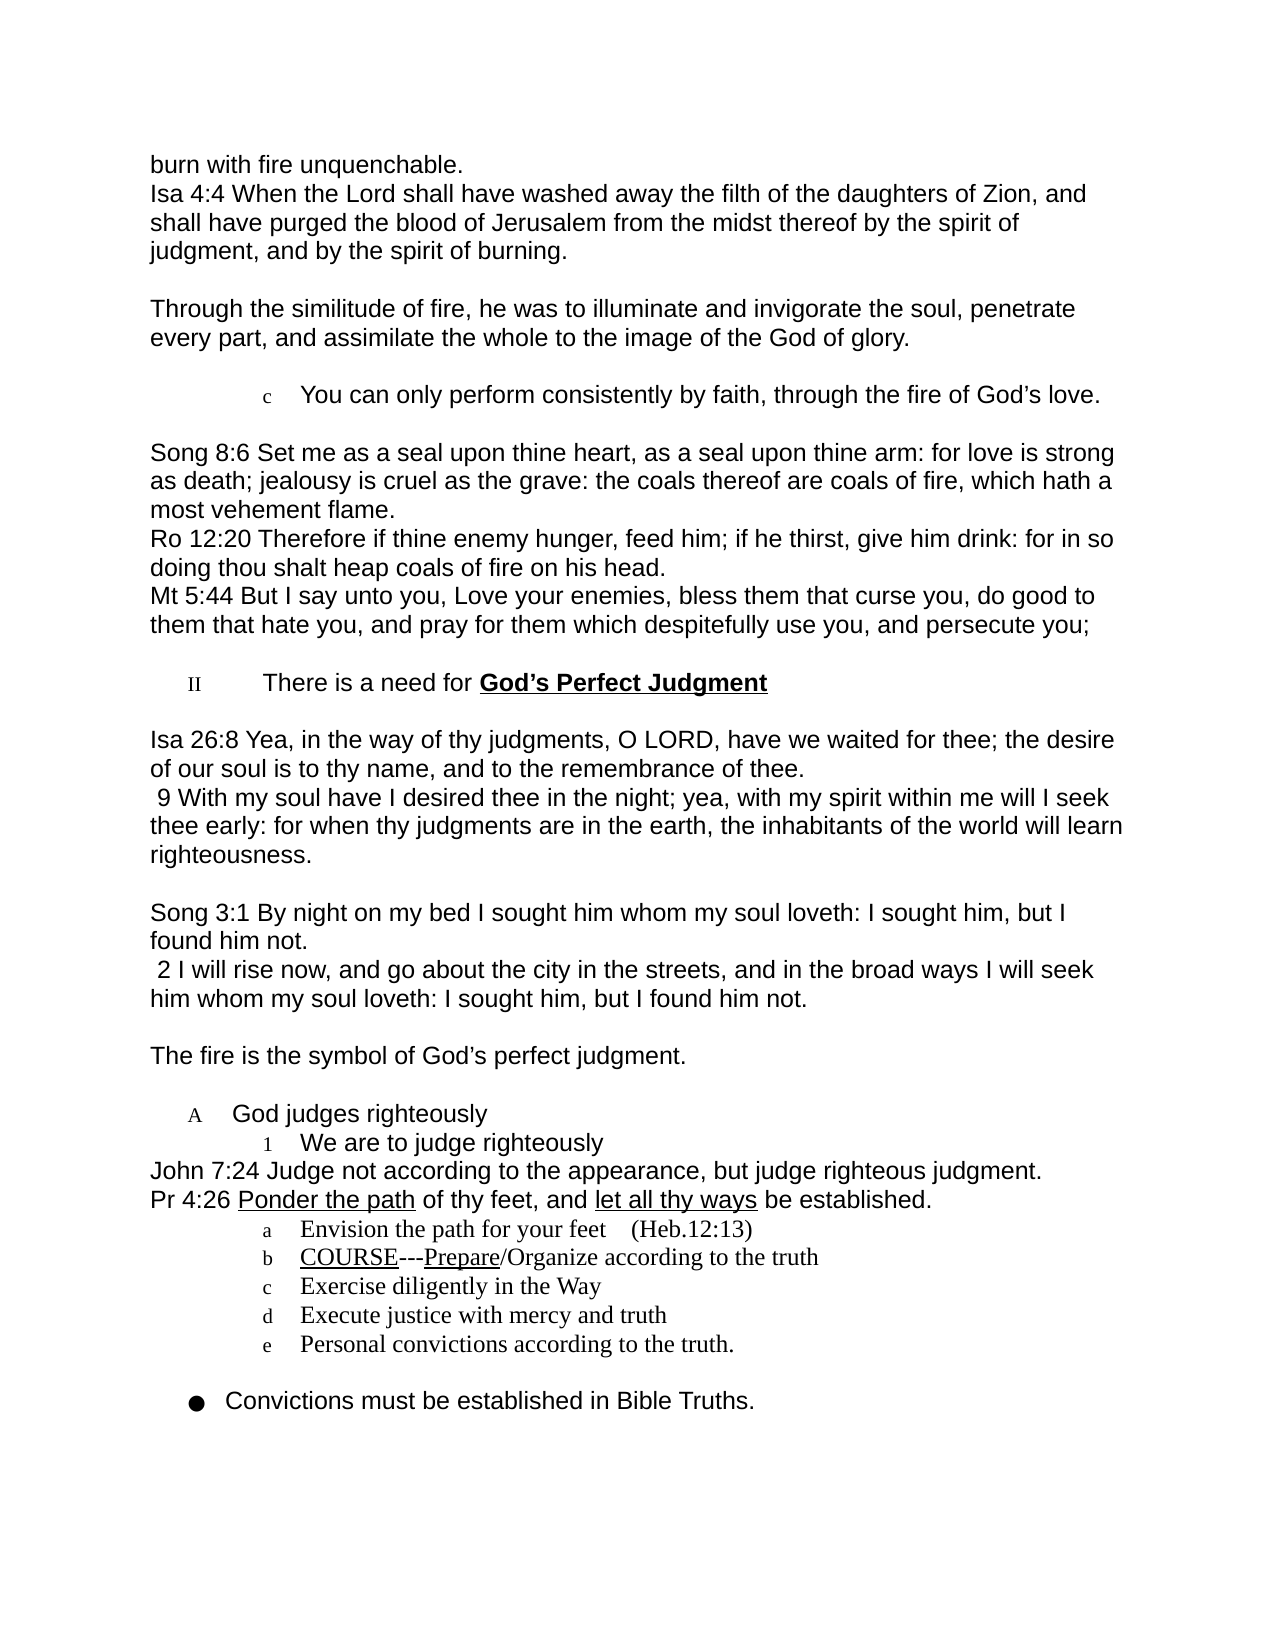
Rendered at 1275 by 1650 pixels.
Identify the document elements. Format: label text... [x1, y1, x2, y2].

text Through the similitude of fire, he was to illuminate and invigorate the soul, penetrate every part, and assimilate the whole to the image of the God of glory. [150, 294, 1125, 351]
text Isa 26:8 Yea, in the way of thy judgments, O LORD, have we waited for thee; the desire of our soul is to thy name, and to the remembrance of thee. [150, 725, 1125, 782]
text The fire is the symbol of God’s perfect judgment. [150, 1041, 1125, 1070]
list Envision the path for your feet (Heb.12:13) [262, 1214, 1125, 1242]
list Execute justice with mercy and truth [262, 1300, 1125, 1329]
text Ro 12:20 Therefore if thine enemy hunger, feed him; if he thirst, give him drink: for in so doing thou shalt heap coals of fire on his head. [150, 524, 1125, 581]
list COURSE---Prepare/Organize according to the truth [262, 1242, 1125, 1271]
list There is a need for God’s Perfect Judgment [187, 667, 1125, 696]
text Mt 5:44 But I say unto you, Love your enemies, bless them that curse you, do good to them that hate you, and pray for them which despitefully use you, and persecute you; [150, 581, 1125, 639]
list You can only perform consistently by faith, through the fire of God’s love. [262, 380, 1125, 409]
text John 7:24 Judge not according to the appearance, but judge righteous judgment. [150, 1156, 1125, 1185]
list God judges righteously [187, 1099, 1125, 1127]
list Personal convictions according to the truth. [262, 1329, 1125, 1357]
list We are to judge righteously [262, 1127, 1125, 1156]
list Exercise diligently in the Way [262, 1271, 1125, 1300]
text 9 With my soul have I desired thee in the night; yea, with my spirit within me will I seek thee early: for when thy judgments are in the earth, the inhabitants of the world will learn righteousness. [150, 782, 1125, 869]
text Pr 4:26 Ponder the path of thy feet, and let all thy ways be established. [150, 1185, 1125, 1214]
text 2 I will rise now, and go about the city in the streets, and in the broad ways I will seek him whom my soul loveth: I sought him, but I found him not. [150, 955, 1125, 1012]
text Song 8:6 Set me as a seal upon thine heart, as a seal upon thine arm: for love is strong as death; jealousy is cruel as the grave: the coals thereof are coals of fire, which hath a most vehement flame. [150, 437, 1125, 524]
list Convictions must be established in Bible Truths. [187, 1386, 1125, 1416]
text Isa 4:4 When the Lord shall have washed away the filth of the daughters of Zion, and shall have purged the blood of Jerusalem from the midst thereof by the spirit of judgment, and by the spirit of burning. [150, 179, 1125, 265]
text Song 3:1 By night on my bed I sought him whom my soul loveth: I sought him, but I found him not. [150, 897, 1125, 955]
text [150, 150, 1125, 179]
